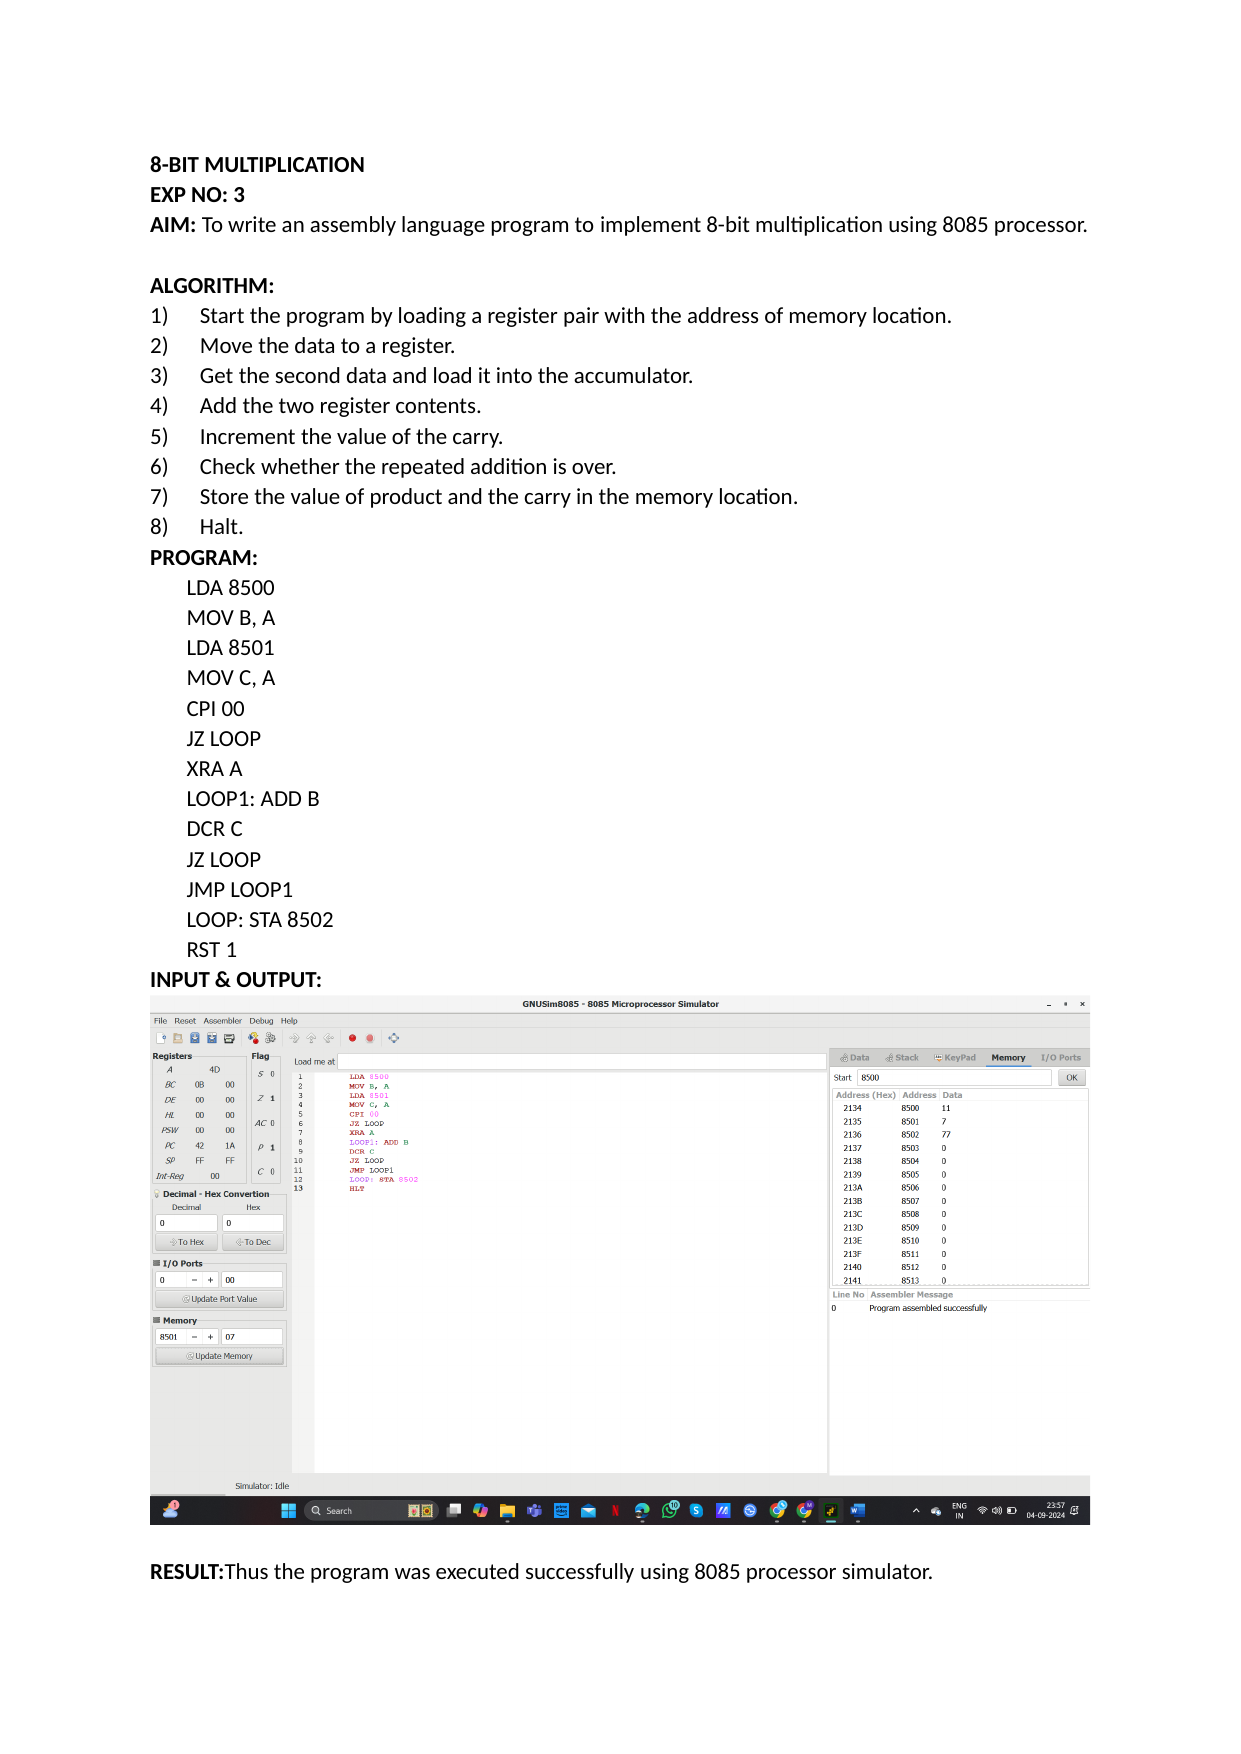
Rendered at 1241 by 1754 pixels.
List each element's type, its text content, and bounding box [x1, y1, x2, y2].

text 8-BIT MULTIPLICATION EXP NO: 3 AIM: To write an assembly language program to implement 8-bit multiplication using 8085 processor. ALGORITHM: 1) Start the program by loading a register pair with the address of memory location. 2) Move the data to a register. 3) Get the second data and load it into the accumulator. 4) Add the two register contents. 5) Increment the value of the carry. 6) Check whether the repeated addition is over. 7) Store the value of product and the carry in the memory location. 8) Halt. PROGRAM: LDA 8500 MOV B, A LDA 8501 MOV C, A CPI 00 JZ LOOP XRA A LOOP1: ADD B DCR C JZ LOOP JMP LOOP1 LOOP: STA 8502 RST 1 INPUT & OUTPUT: RESULT:Thus the program was executed successfully using 8085 processor simulator. [150, 1525, 1090, 1585]
picture [150, 995, 1091, 1525]
text 8-BIT MULTIPLICATION EXP NO: 3 AIM: To write an assembly language program to implement 8-bit multiplication using 8085 processor. ALGORITHM: 1) Start the program by loading a register pair with the address of memory location. 2) Move the data to a register. 3) Get the second data and load it into the accumulator. 4) Add the two register contents. 5) Increment the value of the carry. 6) Check whether the repeated addition is over. 7) Store the value of product and the carry in the memory location. 8) Halt. PROGRAM: LDA 8500 MOV B, A LDA 8501 MOV C, A CPI 00 JZ LOOP XRA A LOOP1: ADD B DCR C JZ LOOP JMP LOOP1 LOOP: STA 8502 RST 1 INPUT & OUTPUT: RESULT:Thus the program was executed successfully using 8085 processor simulator. [150, 150, 1090, 995]
